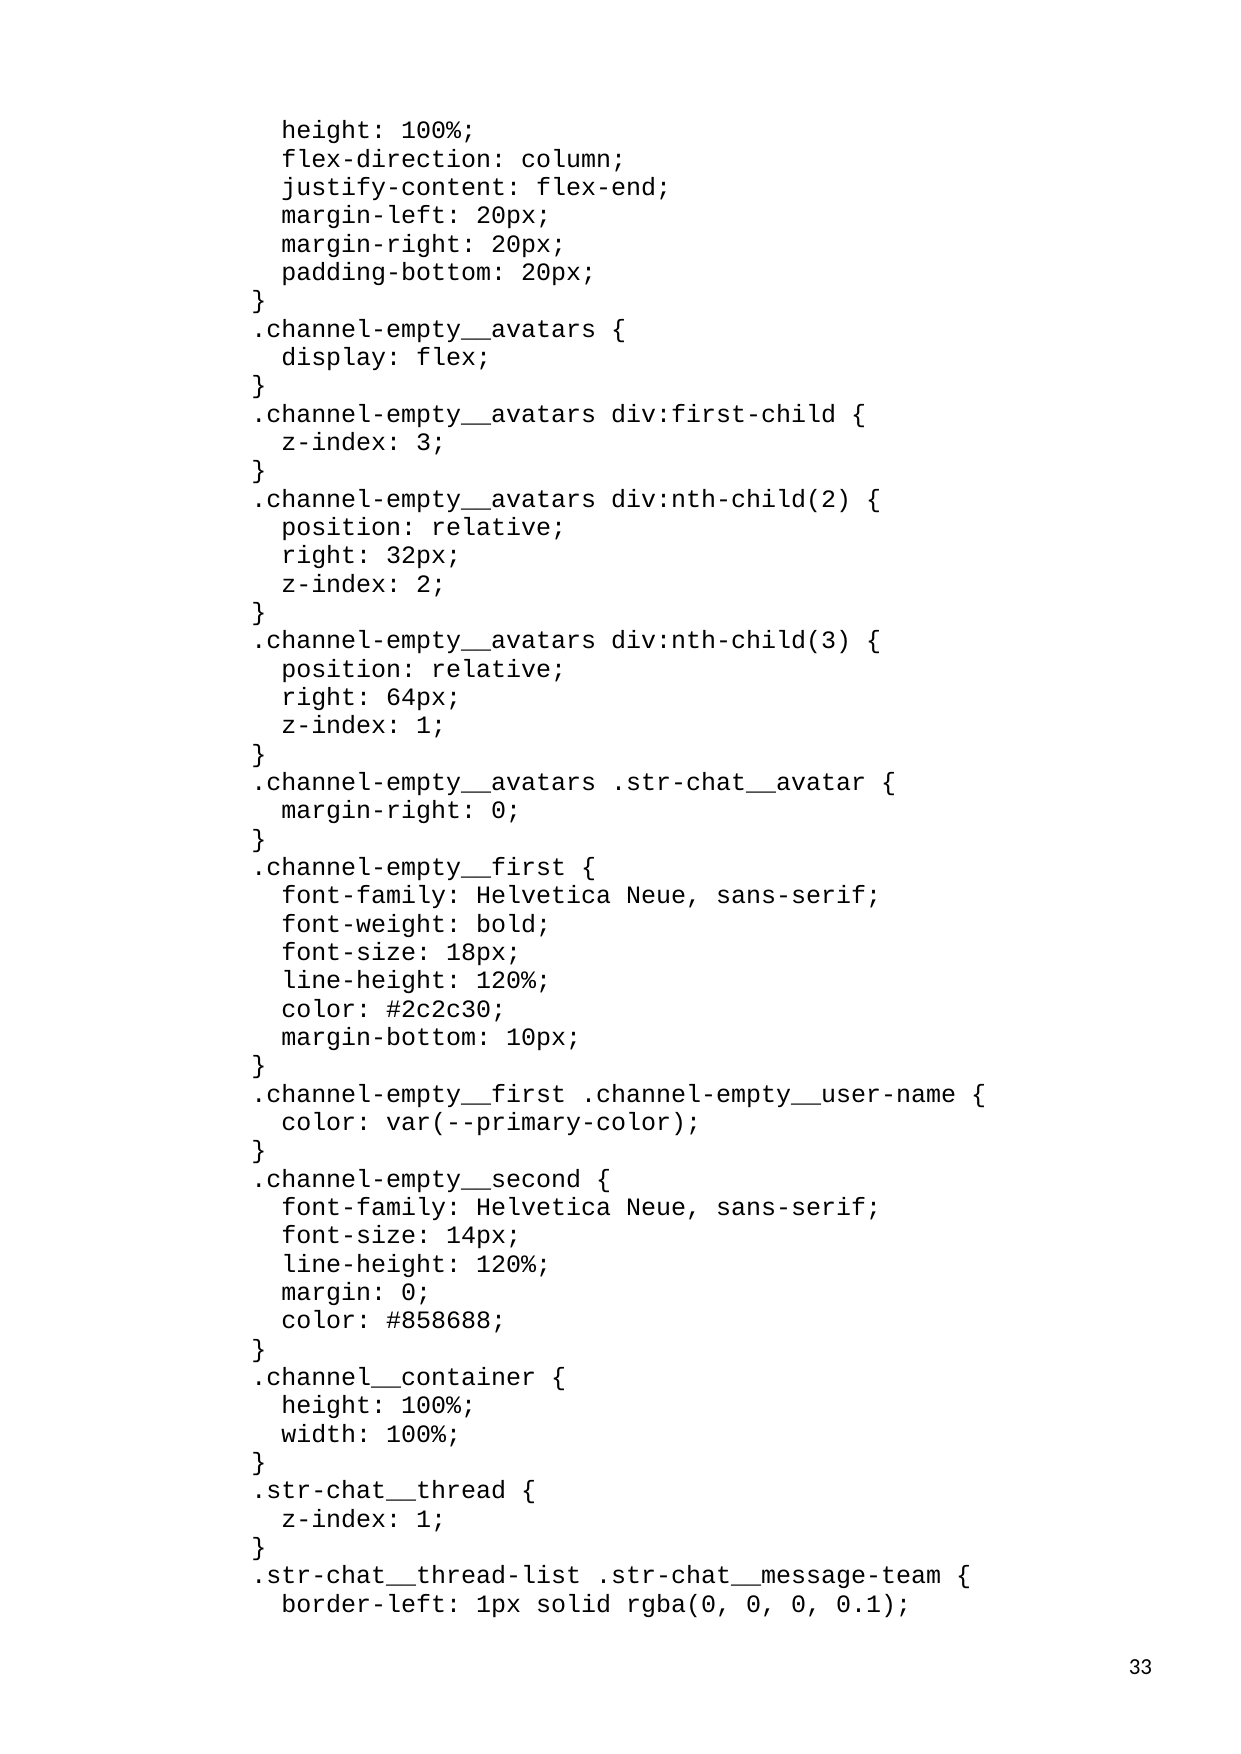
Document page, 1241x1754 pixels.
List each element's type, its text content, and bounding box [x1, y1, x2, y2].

text z-index: 3; [177, 430, 1152, 458]
text position: relative; [177, 515, 1152, 543]
text z-index: 2; [177, 571, 1152, 600]
text font-family: Helvetica Neue, sans-serif; [177, 883, 1152, 911]
text .channel-empty__first .channel-empty__user-name { [177, 1081, 1152, 1110]
text } [177, 1336, 1152, 1365]
text .channel-empty__second { [177, 1166, 1152, 1195]
text } [177, 458, 1152, 486]
text justify-content: flex-end; [177, 175, 1152, 203]
text font-family: Helvetica Neue, sans-serif; [177, 1195, 1152, 1223]
text margin-right: 20px; [177, 231, 1152, 260]
text .str-chat__thread { [177, 1478, 1152, 1506]
text .channel-empty__avatars div:nth-child(3) { [177, 628, 1152, 656]
text .str-chat__thread-list .str-chat__message-team { [177, 1563, 1152, 1591]
text } [177, 741, 1152, 770]
text z-index: 1; [177, 713, 1152, 741]
text right: 64px; [177, 685, 1152, 713]
text margin-left: 20px; [177, 203, 1152, 231]
text .channel-empty__avatars { [177, 316, 1152, 345]
text } [177, 826, 1152, 855]
text font-size: 18px; [177, 940, 1152, 968]
text .channel-empty__avatars .str-chat__avatar { [177, 770, 1152, 798]
text } [177, 373, 1152, 401]
text } [177, 1535, 1152, 1563]
text } [177, 1138, 1152, 1166]
text color: #858688; [177, 1308, 1152, 1336]
text height: 100%; [177, 1393, 1152, 1421]
text .channel-empty__avatars div:nth-child(2) { [177, 486, 1152, 515]
text line-height: 120%; [177, 968, 1152, 996]
text margin-bottom: 10px; [177, 1025, 1152, 1053]
text flex-direction: column; [177, 146, 1152, 175]
text margin-right: 0; [177, 798, 1152, 826]
text .channel-empty__first { [177, 855, 1152, 883]
text .channel-empty__avatars div:first-child { [177, 401, 1152, 430]
text font-weight: bold; [177, 911, 1152, 940]
text right: 32px; [177, 543, 1152, 571]
text } [177, 1053, 1152, 1081]
text color: #2c2c30; [177, 996, 1152, 1025]
text border-left: 1px solid rgba(0, 0, 0, 0.1); [177, 1591, 1152, 1620]
text } [177, 600, 1152, 628]
text height: 100%; [177, 118, 1152, 146]
text z-index: 1; [177, 1506, 1152, 1535]
text } [177, 1450, 1152, 1478]
text line-height: 120%; [177, 1251, 1152, 1280]
text padding-bottom: 20px; [177, 260, 1152, 288]
text } [177, 288, 1152, 316]
text width: 100%; [177, 1421, 1152, 1450]
text color: var(--primary-color); [177, 1110, 1152, 1138]
text position: relative; [177, 656, 1152, 685]
text margin: 0; [177, 1280, 1152, 1308]
text .channel__container { [177, 1365, 1152, 1393]
text display: flex; [177, 345, 1152, 373]
text font-size: 14px; [177, 1223, 1152, 1251]
